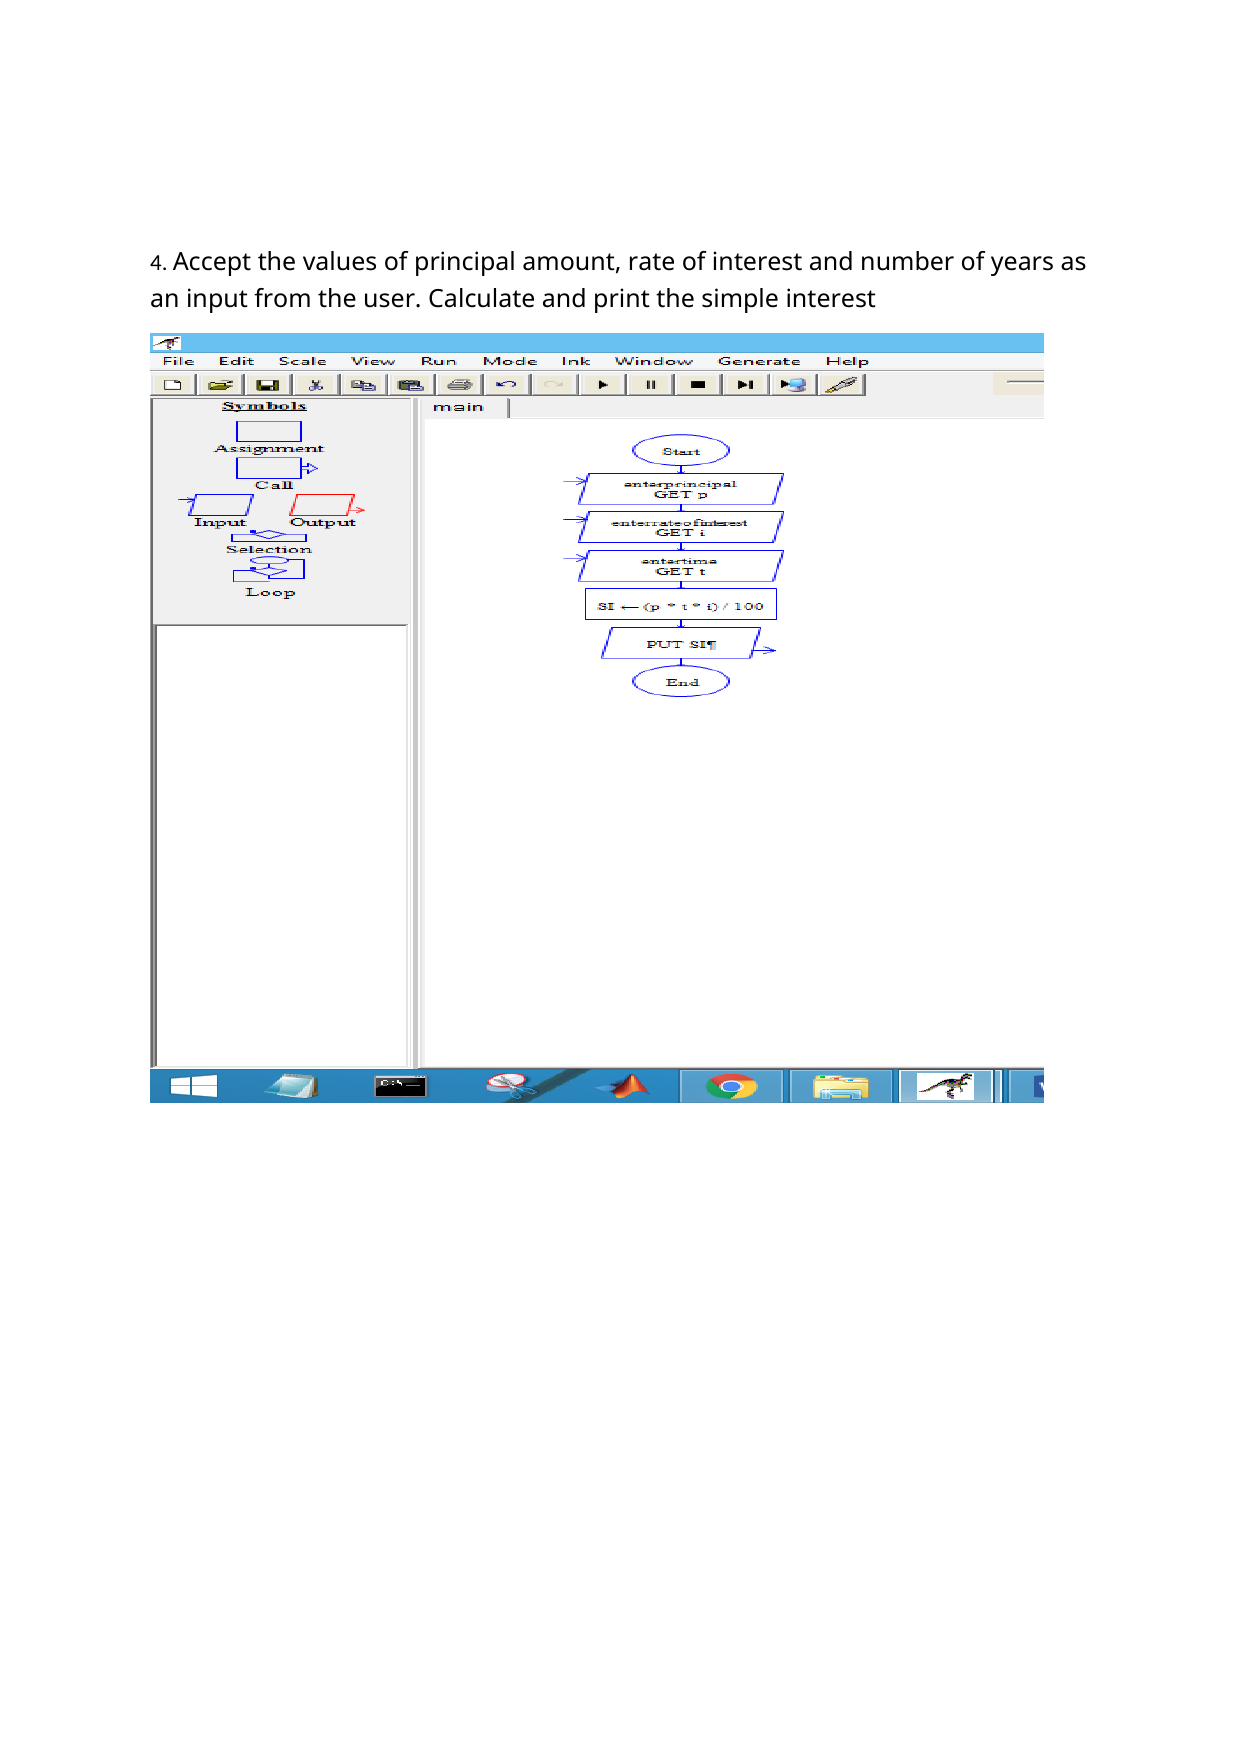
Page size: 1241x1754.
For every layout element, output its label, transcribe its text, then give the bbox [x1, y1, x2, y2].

text 4. Accept the values of principal amount, rate of interest and number of years as an input from the user. Calculate and print the simple interest [150, 244, 1090, 314]
picture [150, 333, 1044, 1103]
